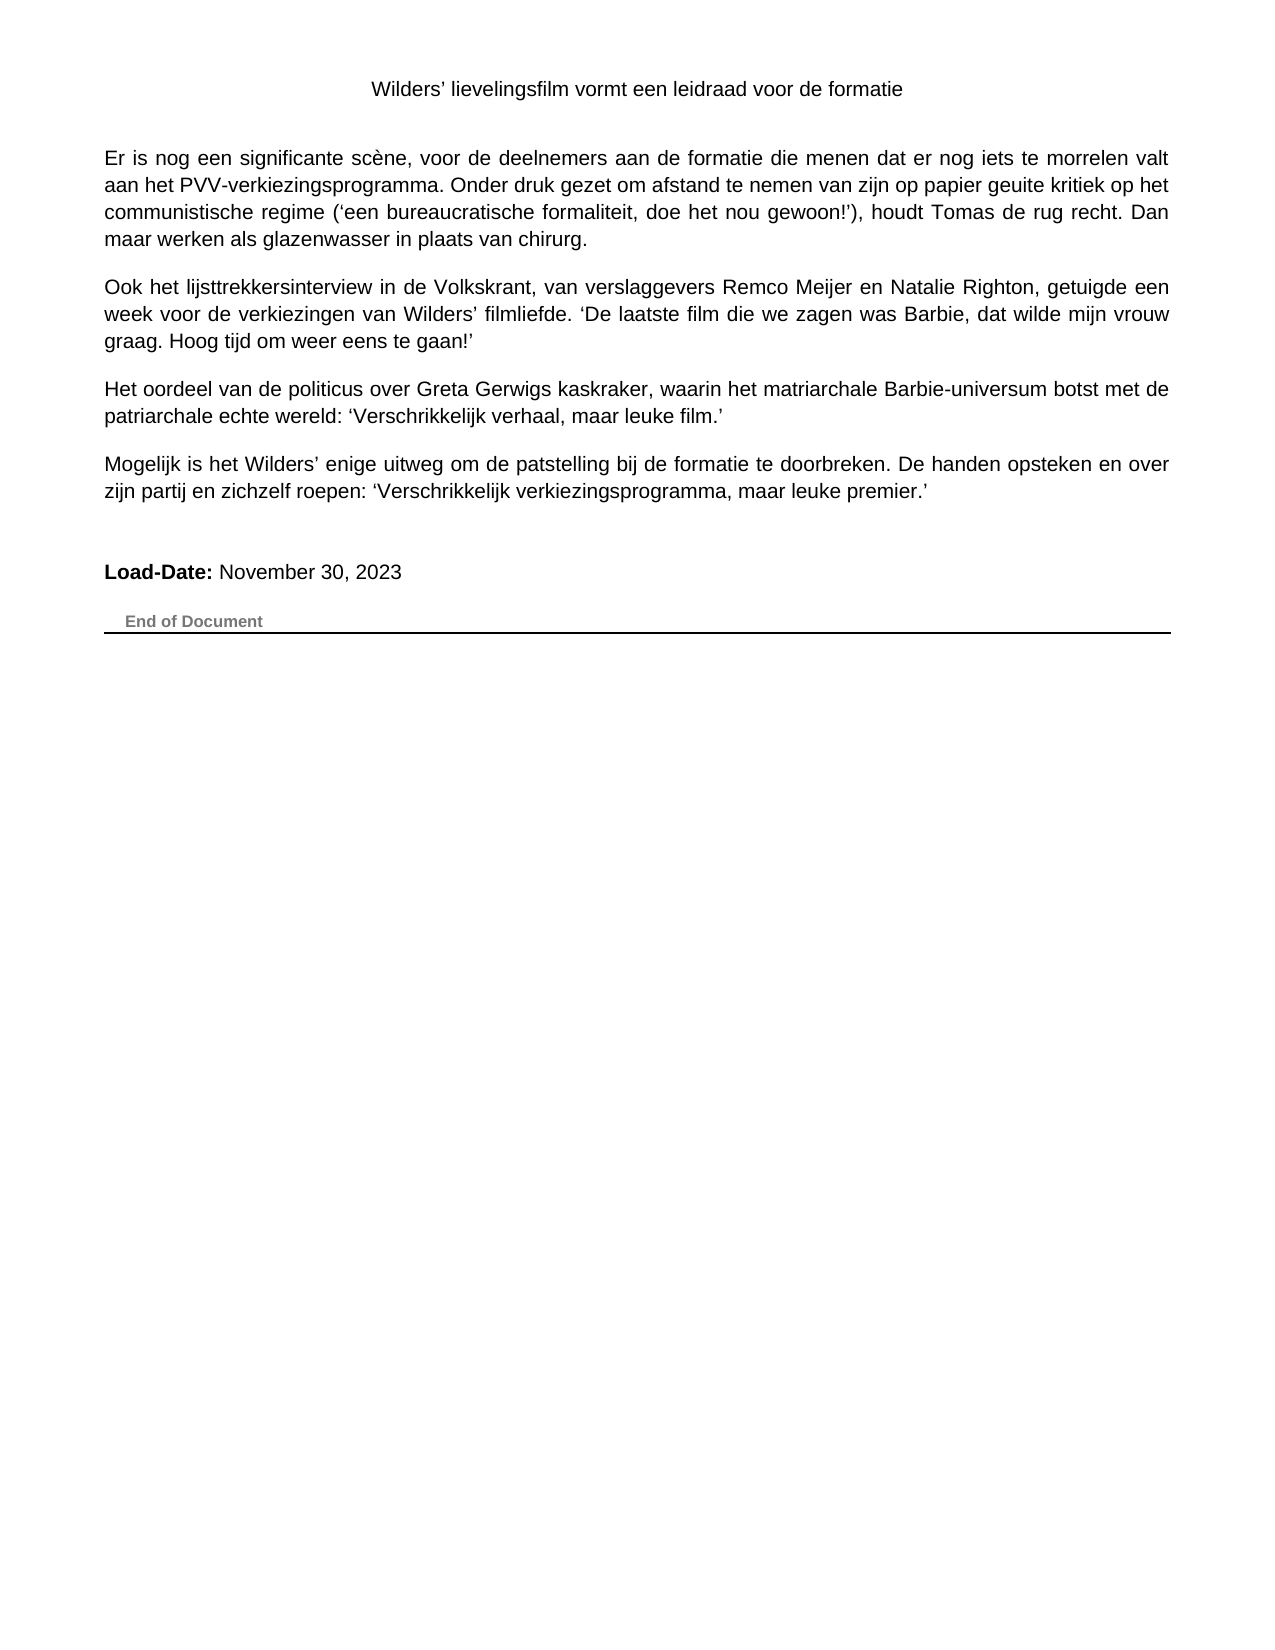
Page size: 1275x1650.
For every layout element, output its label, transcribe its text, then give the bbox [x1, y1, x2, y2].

text Er is nog een significante scène, voor de deelnemers aan de formatie die menen dat er nog iets te morrelen valt aan het PVV-verkiezingsprogramma. Onder druk gezet om afstand te nemen van zijn op papier geuite kritiek op het communistische regime (‘een bureaucratische formaliteit, doe het nou gewoon!’), houdt Tomas de rug recht. Dan maar werken als glazenwasser in plaats van chirurg. [104, 142, 1171, 251]
text Mogelijk is het Wilders’ enige uitweg om de patstelling bij de formatie te doorbreken. De handen opsteken en over zijn partij en zichzelf roepen: ‘Verschrikkelijk verkiezingsprogramma, maar leuke premier.’ [104, 448, 1171, 503]
text Het oordeel van de politicus over Greta Gerwigs kaskraker, waarin het matriarchale Barbie-universum botst met de patriarchale echte wereld: ‘Verschrikkelijk verhaal, maar leuke film.’ [104, 373, 1171, 428]
text Load-Date: November 30, 2023 [104, 528, 1171, 583]
text End of Document [125, 612, 1171, 631]
text Ook het lijsttrekkersinterview in de Volkskrant, van verslaggevers Remco Meijer en Natalie Righton, getuigde een week voor de verkiezingen van Wilders’ filmliefde. ‘De laatste film die we zagen was Barbie, dat wilde mijn vrouw graag. Hoog tijd om weer eens te gaan!’ [104, 271, 1171, 353]
